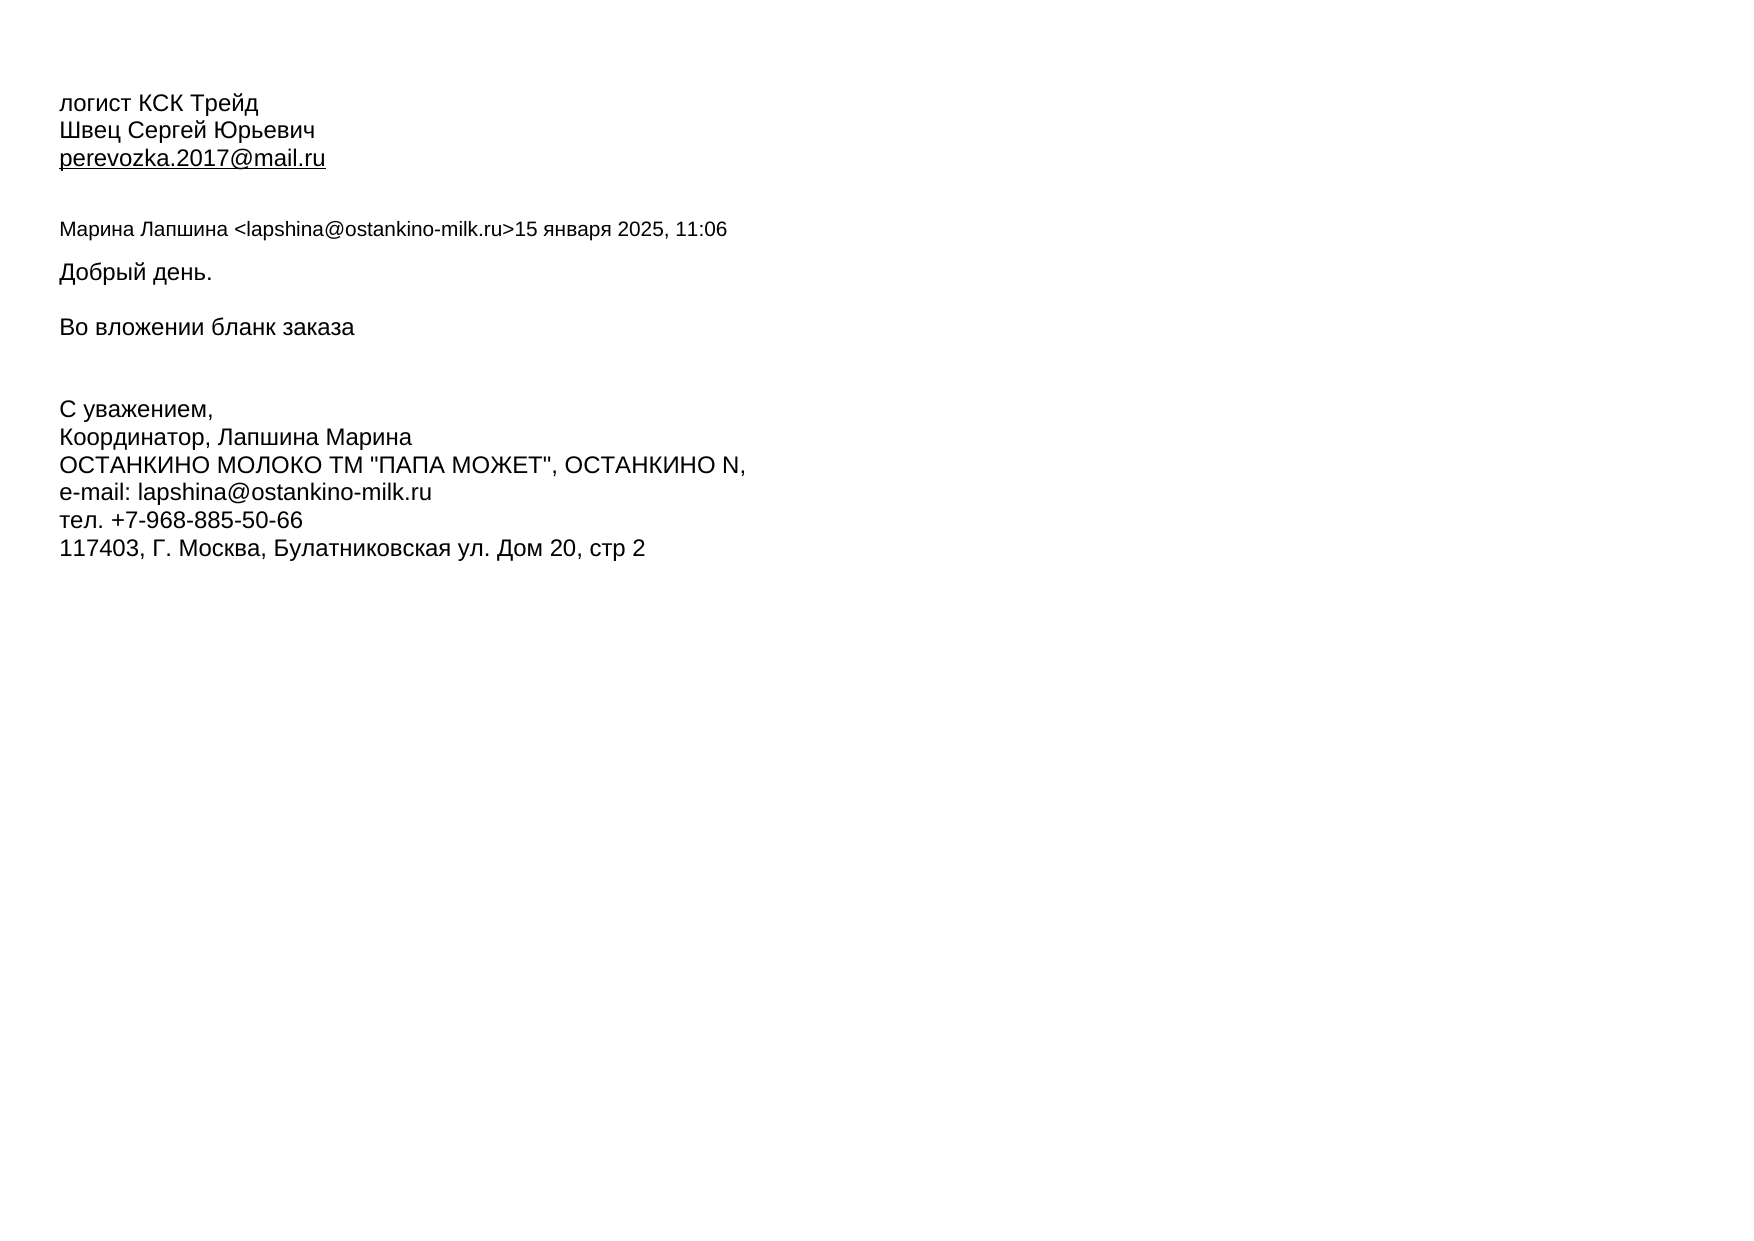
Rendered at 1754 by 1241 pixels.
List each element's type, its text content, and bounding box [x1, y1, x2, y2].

text Добрый день. Во вложении бланк заказа С уважением, Координатор, Лапшина Марина ОСТАНКИНО МОЛОКО ТМ "ПАПА МОЖЕТ", ОСТАНКИНО N, e-mail: lapshina@ostankino-milk.ru тел. +7-968-885-50-66 117403, Г. Москва, Булатниковская ул. Дом 20, стр 2 [59, 257, 1695, 561]
text Марина Лапшина <lapshina@ostankino-milk.ru>15 января 2025, 11:06 [59, 209, 1695, 241]
text логист КСК Трейд Швец Сергей Юрьевич perevozka.2017@mail.ru [59, 89, 1695, 171]
